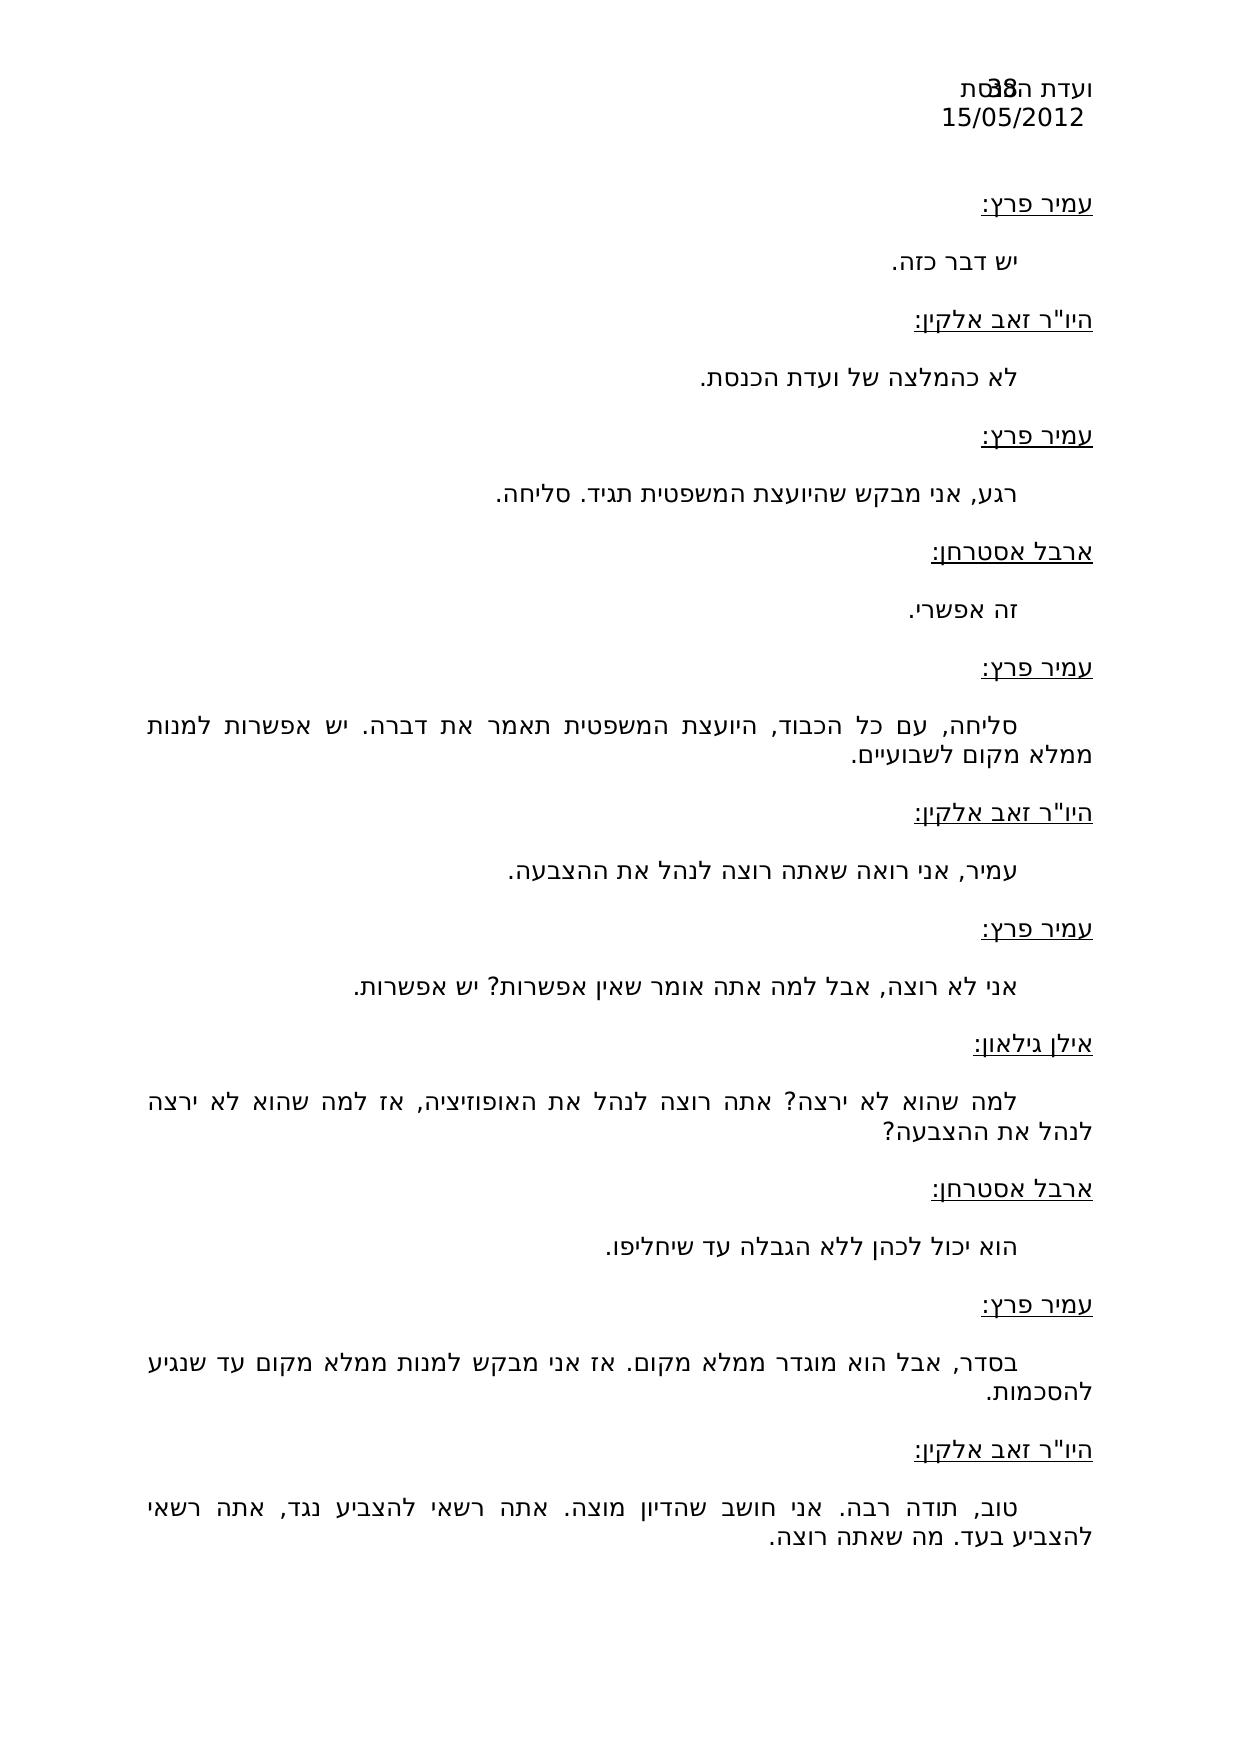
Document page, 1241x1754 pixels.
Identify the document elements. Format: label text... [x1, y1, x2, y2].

text סליחה, עם כל הכבוד, היועצת המשפטית תאמר את דברה. יש אפשרות למנות ממלא מקום לשבועיים. [147, 711, 1093, 769]
text היו"ר זאב אלקין: [147, 306, 1093, 335]
text טוב, תודה רבה. אני חושב שהדיון מוצה. אתה רשאי להצביע נגד, אתה רשאי להצביע בעד. מה שאתה רוצה. [147, 1493, 1093, 1552]
text רגע, אני מבקש שהיועצת המשפטית תגיד. סליחה. [147, 479, 1093, 508]
text היו"ר זאב אלקין: [147, 1436, 1093, 1465]
text הוא יכול לכהן ללא הגבלה עד שיחליפו. [147, 1233, 1093, 1262]
text עמיר פרץ: [147, 914, 1093, 943]
text לא כהמלצה של ועדת הכנסת. [147, 363, 1093, 393]
text עמיר פרץ: [147, 653, 1093, 682]
text בסדר, אבל הוא מוגדר ממלא מקום. אז אני מבקש למנות ממלא מקום עד שנגיע להסכמות. [147, 1348, 1093, 1407]
text עמיר פרץ: [147, 421, 1093, 451]
text אילן גילאון: [147, 1030, 1093, 1059]
text למה שהוא לא ירצה? אתה רוצה לנהל את האופוזיציה, אז למה שהוא לא ירצה לנהל את ההצבעה? [147, 1088, 1093, 1146]
text יש דבר כזה. [147, 248, 1093, 277]
text ארבל אסטרחן: [147, 1175, 1093, 1204]
text ארבל אסטרחן: [147, 537, 1093, 566]
text עמיר פרץ: [147, 1291, 1093, 1320]
text אני לא רוצה, אבל למה אתה אומר שאין אפשרות? יש אפשרות. [147, 972, 1093, 1001]
text עמיר, אני רואה שאתה רוצה לנהל את ההצבעה. [147, 856, 1093, 885]
text זה אפשרי. [147, 595, 1093, 624]
text עמיר פרץ: [147, 190, 1093, 219]
text היו"ר זאב אלקין: [147, 798, 1093, 827]
